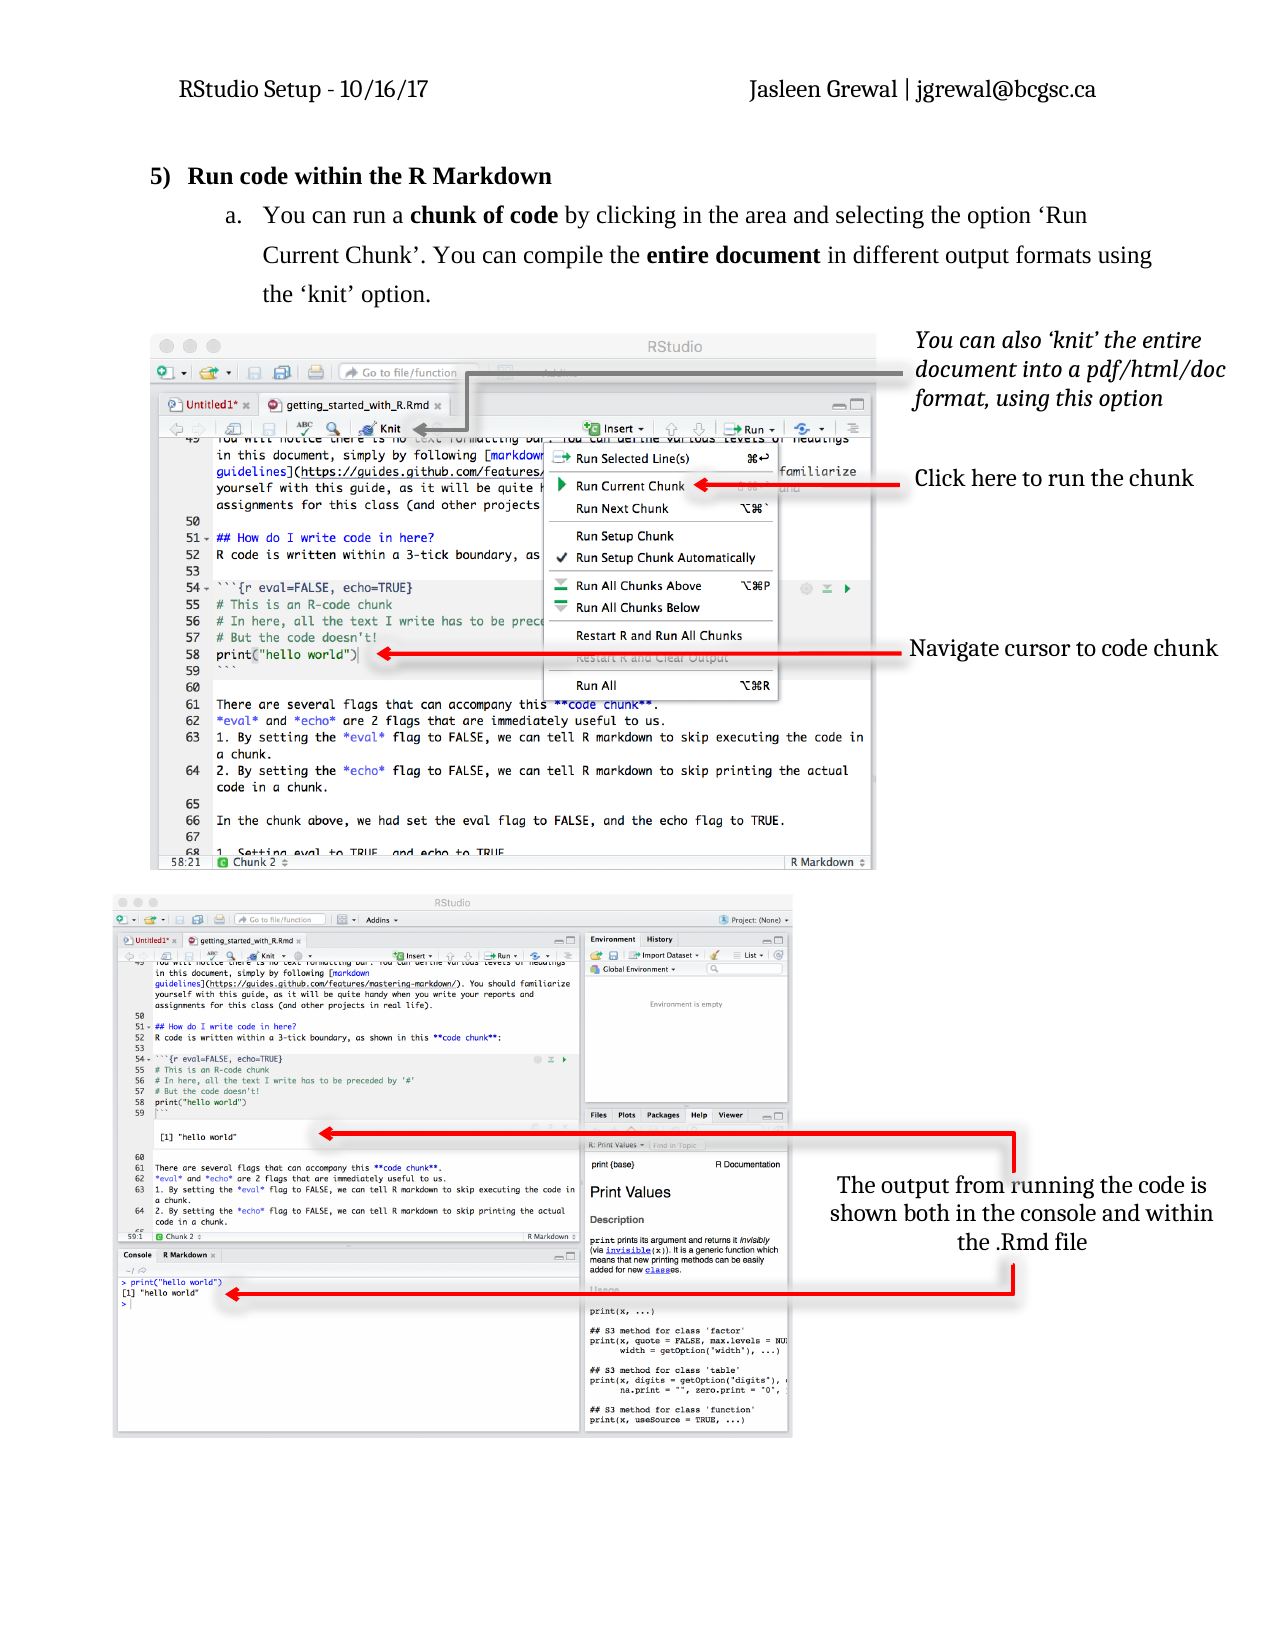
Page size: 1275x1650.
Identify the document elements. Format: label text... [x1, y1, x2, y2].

picture [112, 894, 793, 1438]
picture [150, 333, 877, 870]
list Run code within the R Markdown [150, 150, 1162, 189]
list You can run a chunk of code by clicking in the area and selecting the option ‘Run Current Chunk’. You can compile the entire document in different output formats using the ‘knit’ option. [225, 189, 1162, 308]
